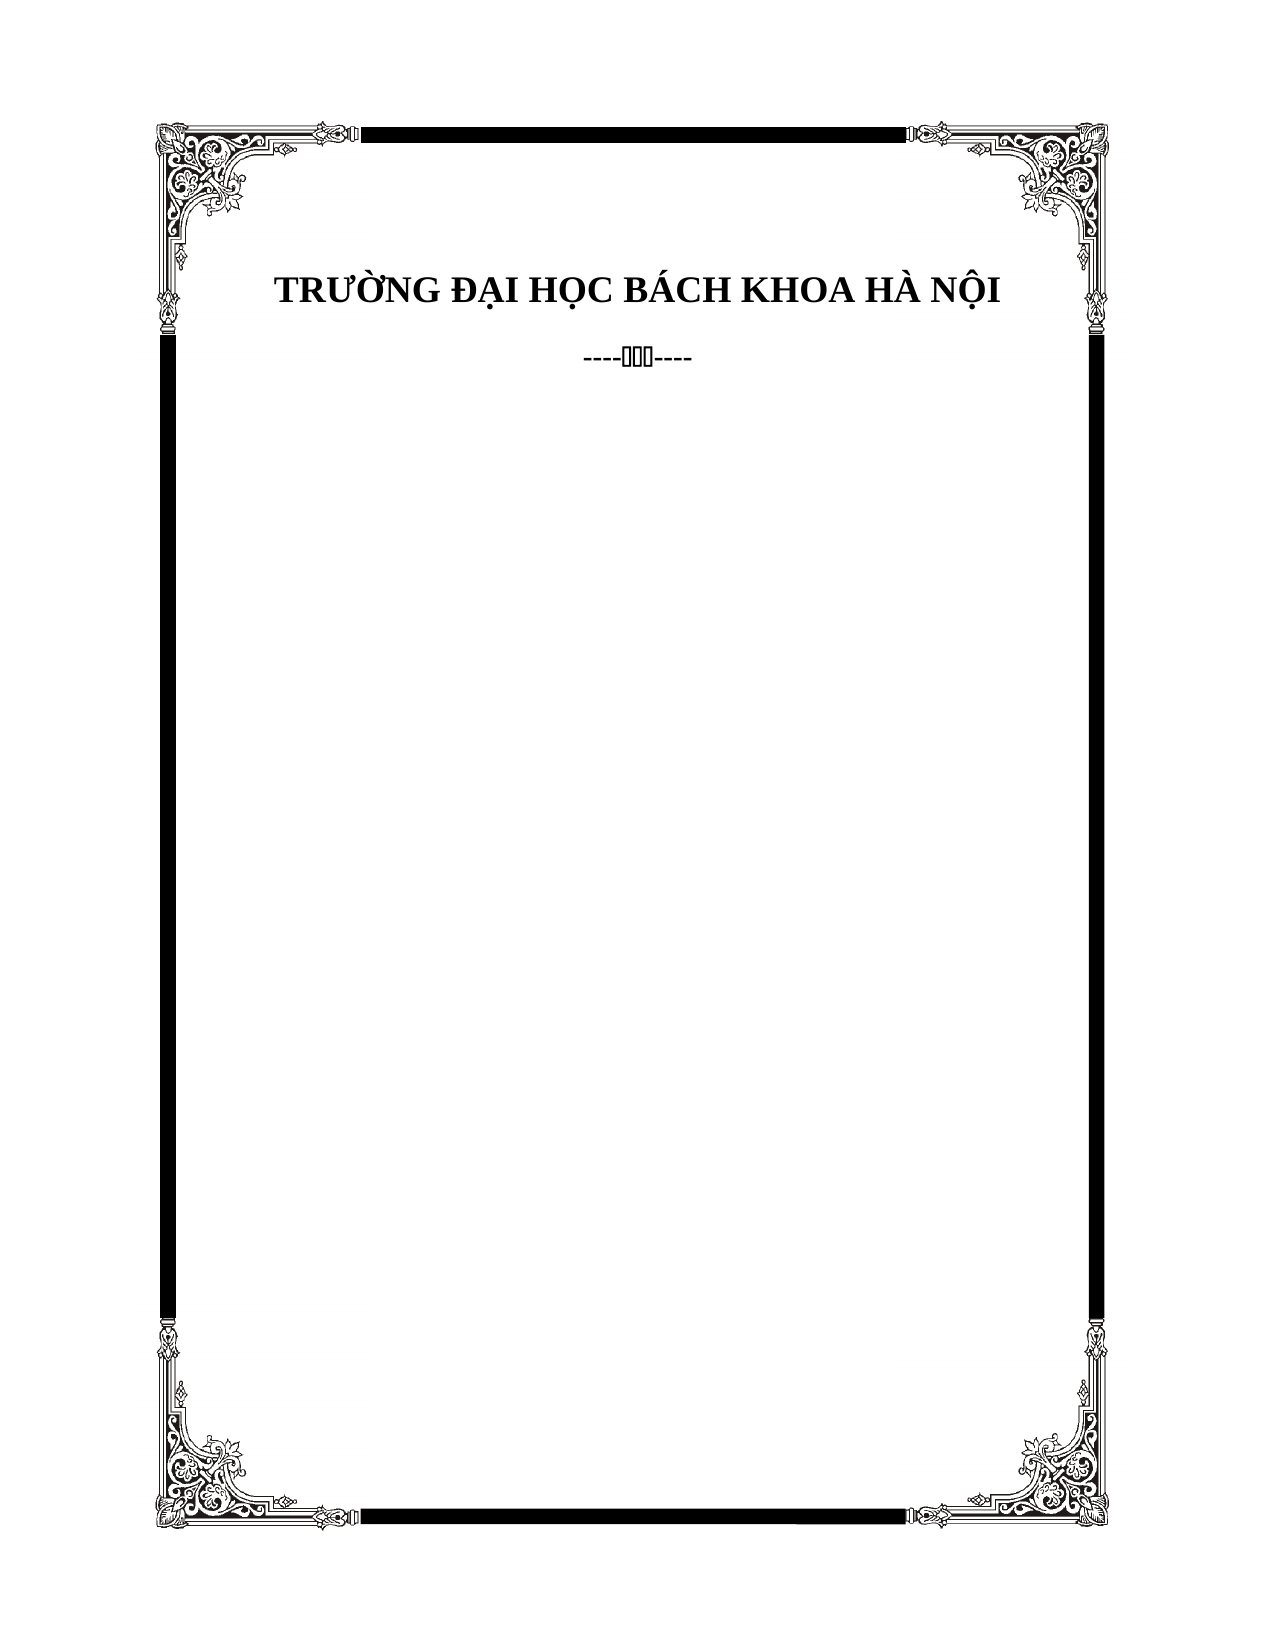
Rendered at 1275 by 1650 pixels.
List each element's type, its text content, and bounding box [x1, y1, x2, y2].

picture [892, 113, 1126, 366]
picture [892, 1283, 1126, 1536]
picture [138, 113, 372, 366]
text -------- [150, 339, 1125, 401]
picture [138, 1284, 372, 1538]
text TRƯỜNG ĐẠI HỌC BÁCH KHOA HÀ NỘI [150, 268, 1125, 339]
